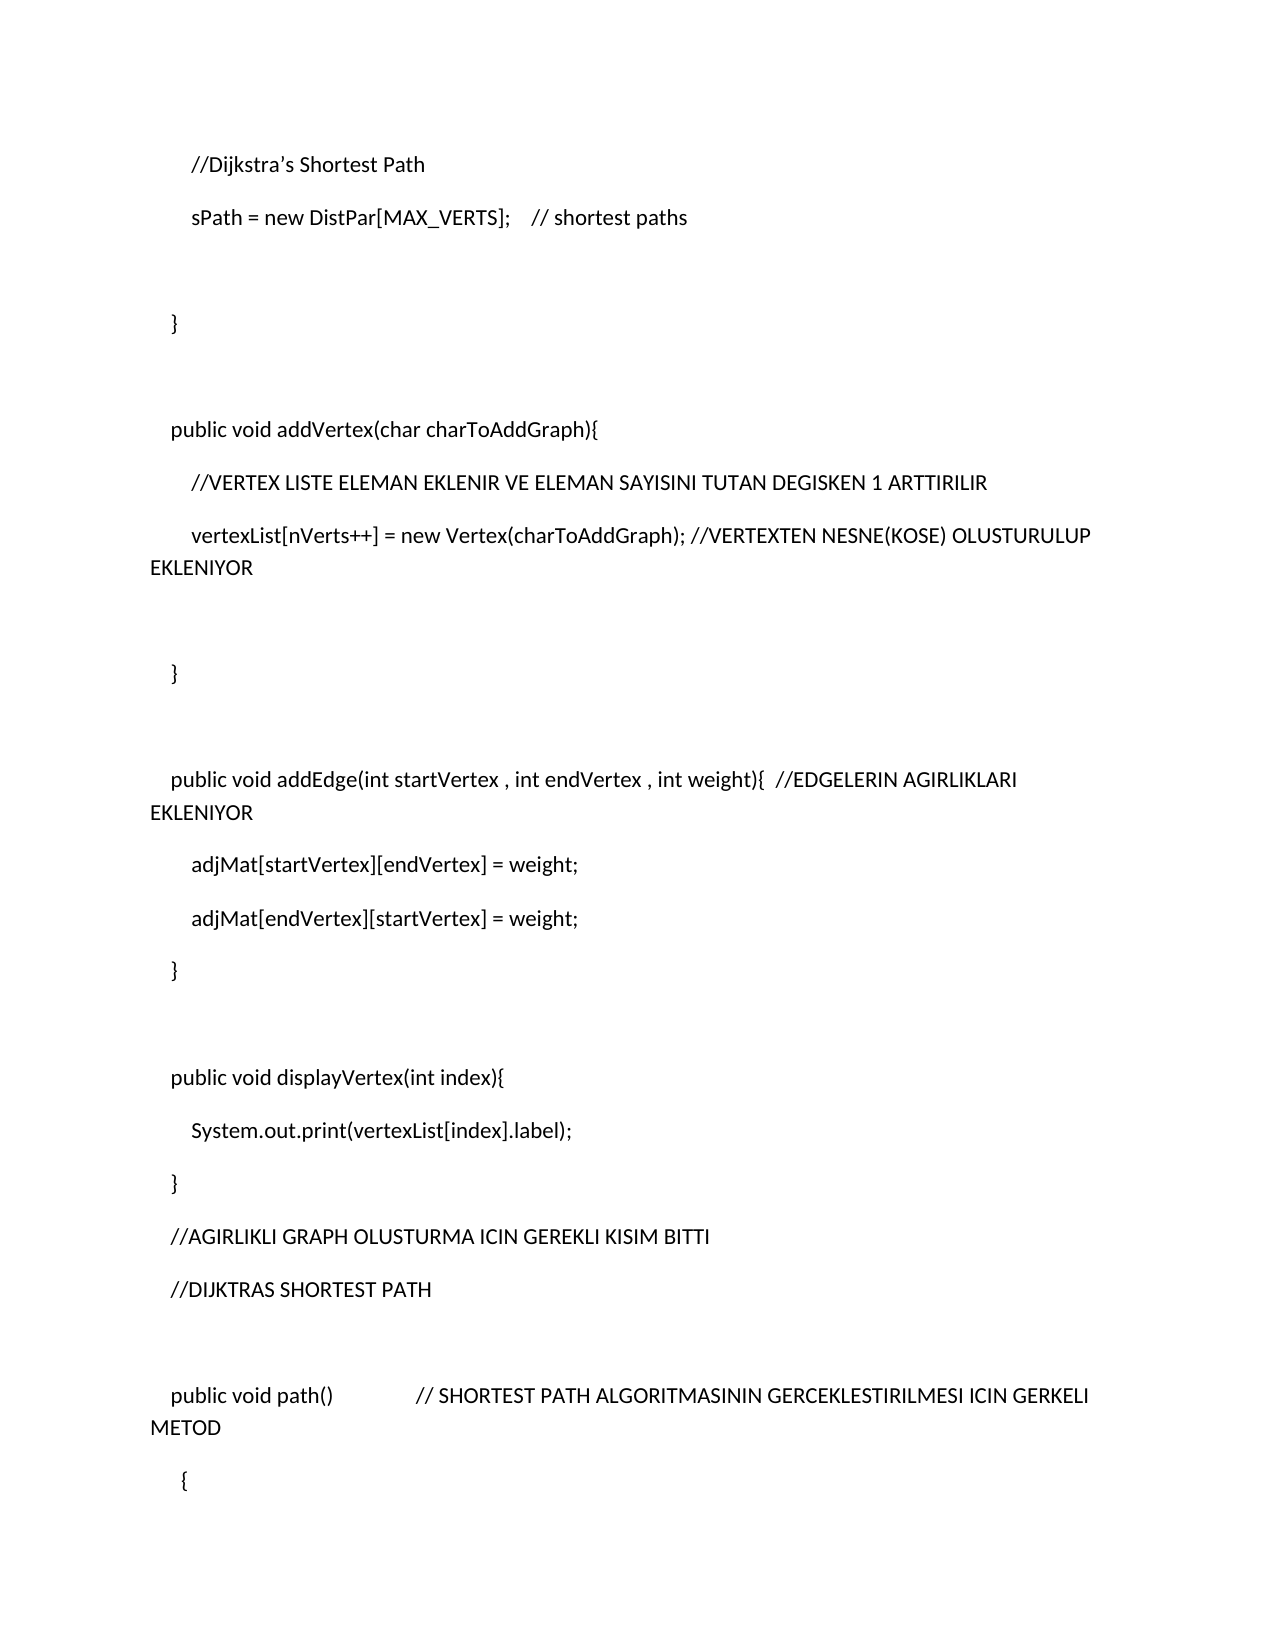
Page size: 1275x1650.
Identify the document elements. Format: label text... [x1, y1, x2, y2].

text public void path() // SHORTEST PATH ALGORITMASININ GERCEKLESTIRILMESI ICIN GERKELI METOD [150, 1381, 1125, 1441]
text } [150, 1169, 1125, 1197]
text } [150, 957, 1125, 985]
text System.out.print(vertexList[index].label); [150, 1116, 1125, 1144]
text //VERTEX LISTE ELEMAN EKLENIR VE ELEMAN SAYISINI TUTAN DEGISKEN 1 ARTTIRILIR [150, 468, 1125, 496]
text adjMat[endVertex][startVertex] = weight; [150, 904, 1125, 932]
text } [150, 659, 1125, 687]
text //AGIRLIKLI GRAPH OLUSTURMA ICIN GEREKLI KISIM BITTI [150, 1222, 1125, 1250]
text adjMat[startVertex][endVertex] = weight; [150, 851, 1125, 879]
text //DIJKTRAS SHORTEST PATH [150, 1275, 1125, 1303]
text vertexList[nVerts++] = new Vertex(charToAddGraph); //VERTEXTEN NESNE(KOSE) OLUSTURULUP EKLENIYOR [150, 521, 1125, 581]
text public void addVertex(char charToAddGraph){ [150, 415, 1125, 443]
text public void displayVertex(int index){ [150, 1063, 1125, 1091]
text { [150, 1466, 1125, 1494]
text sPath = new DistPar[MAX_VERTS]; // shortest paths [150, 203, 1125, 231]
text } [150, 309, 1125, 337]
text //Dijkstra’s Shortest Path [150, 150, 1125, 178]
text public void addEdge(int startVertex , int endVertex , int weight){ //EDGELERIN AGIRLIKLARI EKLENIYOR [150, 765, 1125, 826]
